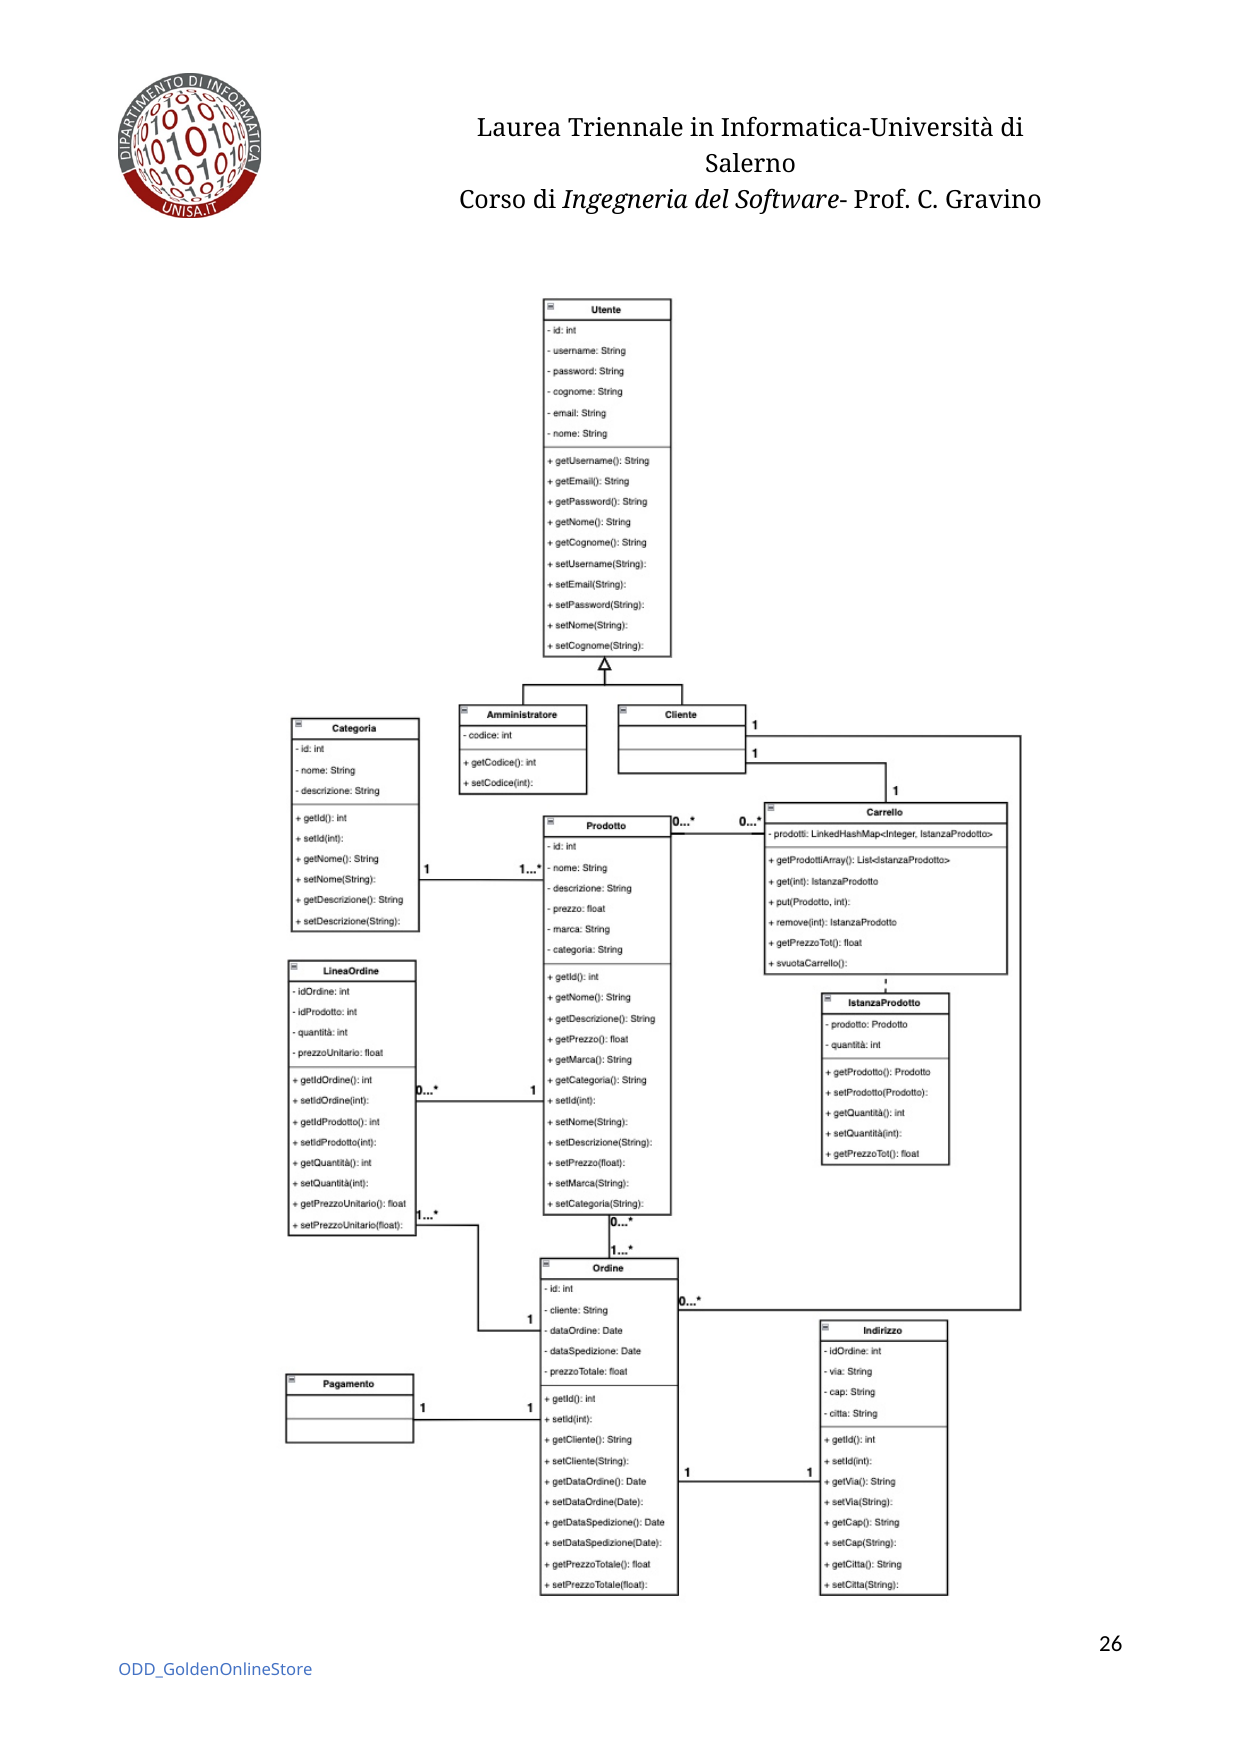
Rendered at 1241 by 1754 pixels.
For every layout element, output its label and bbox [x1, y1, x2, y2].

picture [268, 278, 1031, 1605]
picture [118, 73, 262, 218]
